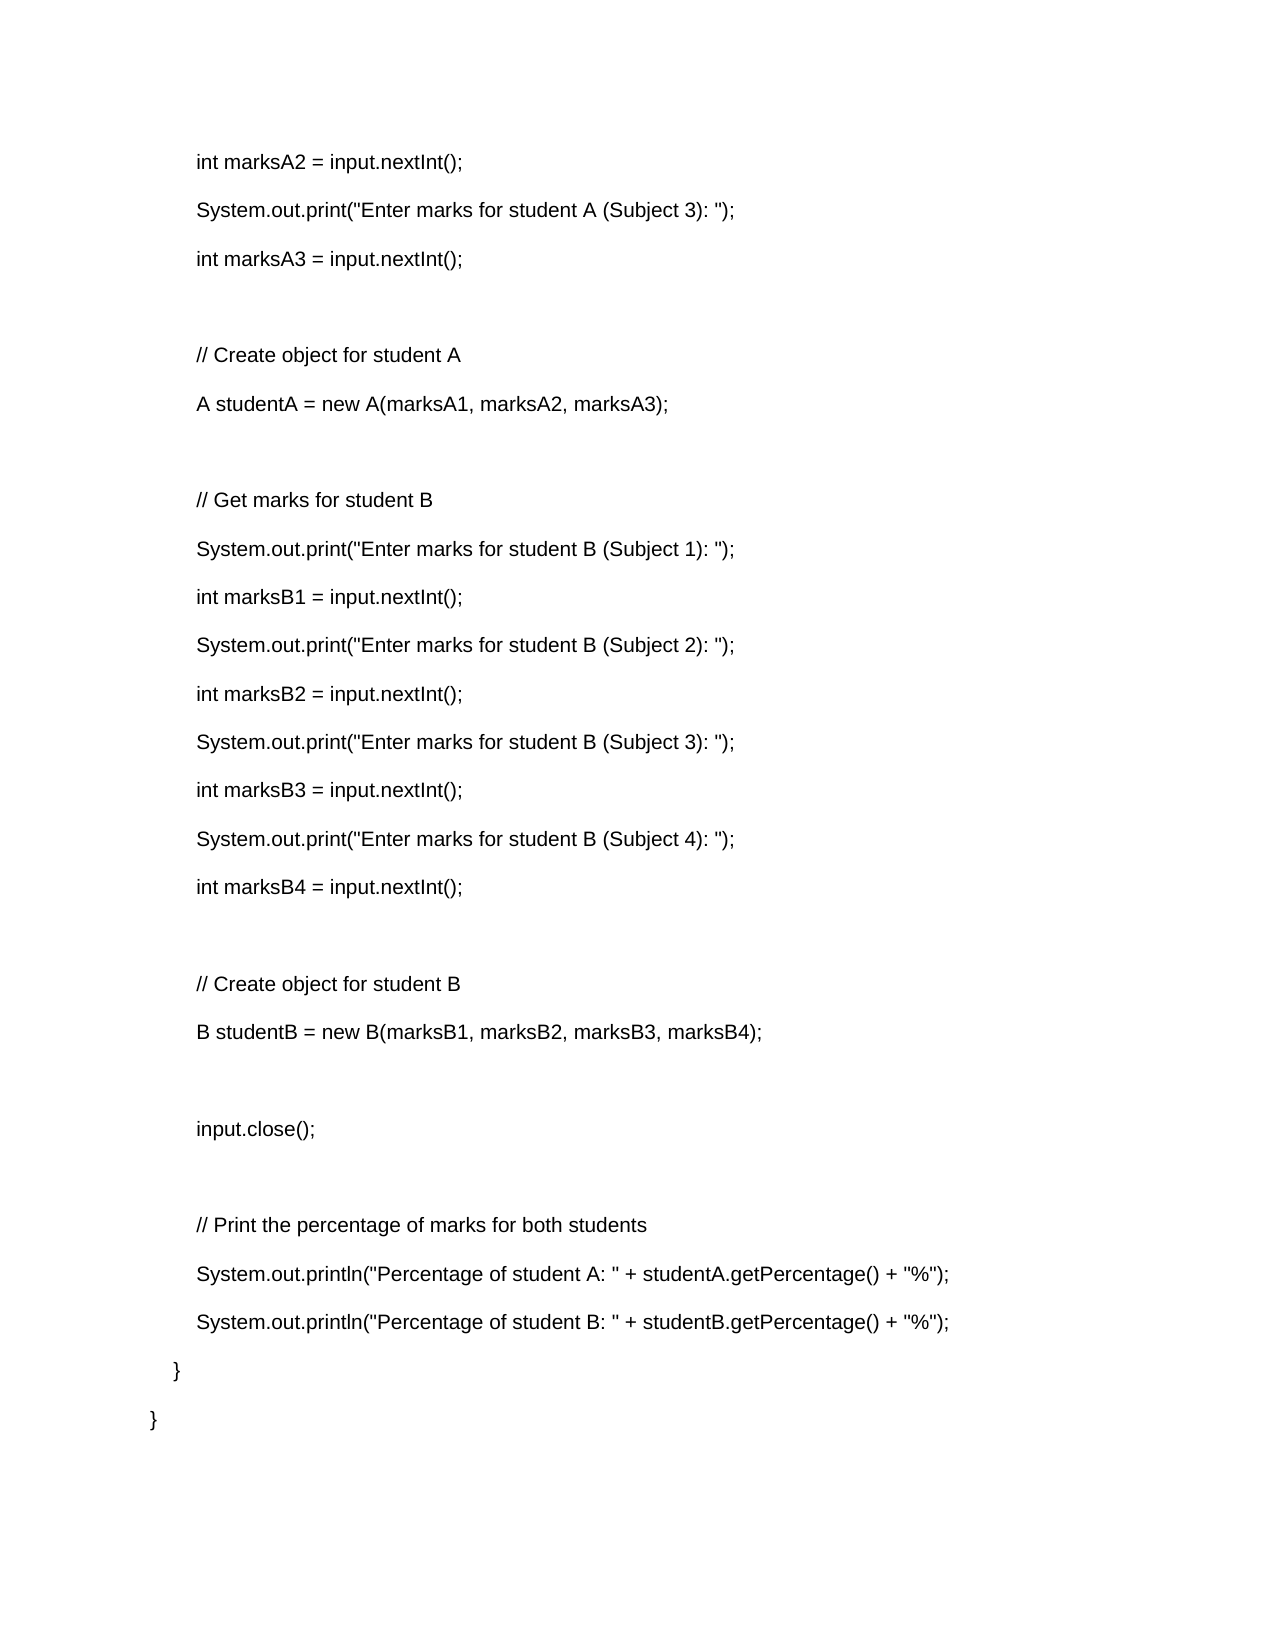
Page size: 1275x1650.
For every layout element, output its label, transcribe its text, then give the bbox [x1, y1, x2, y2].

text } [150, 1407, 1125, 1431]
text A studentA = new A(marksA1, marksA2, marksA3); [150, 392, 1125, 416]
text System.out.print("Enter marks for student B (Subject 4): "); [150, 827, 1125, 851]
text } [150, 1358, 1125, 1382]
text int marksB3 = input.nextInt(); [150, 778, 1125, 802]
text System.out.print("Enter marks for student A (Subject 3): "); [150, 198, 1125, 222]
text int marksA3 = input.nextInt(); [150, 247, 1125, 271]
text System.out.print("Enter marks for student B (Subject 1): "); [150, 537, 1125, 561]
text System.out.println("Percentage of student B: " + studentB.getPercentage() + "%"); [150, 1310, 1125, 1334]
text int marksB4 = input.nextInt(); [150, 875, 1125, 899]
text // Print the percentage of marks for both students [150, 1213, 1125, 1237]
text int marksA2 = input.nextInt(); [150, 150, 1125, 174]
text System.out.print("Enter marks for student B (Subject 2): "); [150, 633, 1125, 657]
text // Get marks for student B [150, 488, 1125, 512]
text System.out.println("Percentage of student A: " + studentA.getPercentage() + "%"); [150, 1262, 1125, 1286]
text System.out.print("Enter marks for student B (Subject 3): "); [150, 730, 1125, 754]
text // Create object for student A [150, 343, 1125, 367]
text int marksB2 = input.nextInt(); [150, 682, 1125, 706]
text input.close(); [150, 1117, 1125, 1141]
text B studentB = new B(marksB1, marksB2, marksB3, marksB4); [150, 1020, 1125, 1044]
text // Create object for student B [150, 972, 1125, 996]
text int marksB1 = input.nextInt(); [150, 585, 1125, 609]
